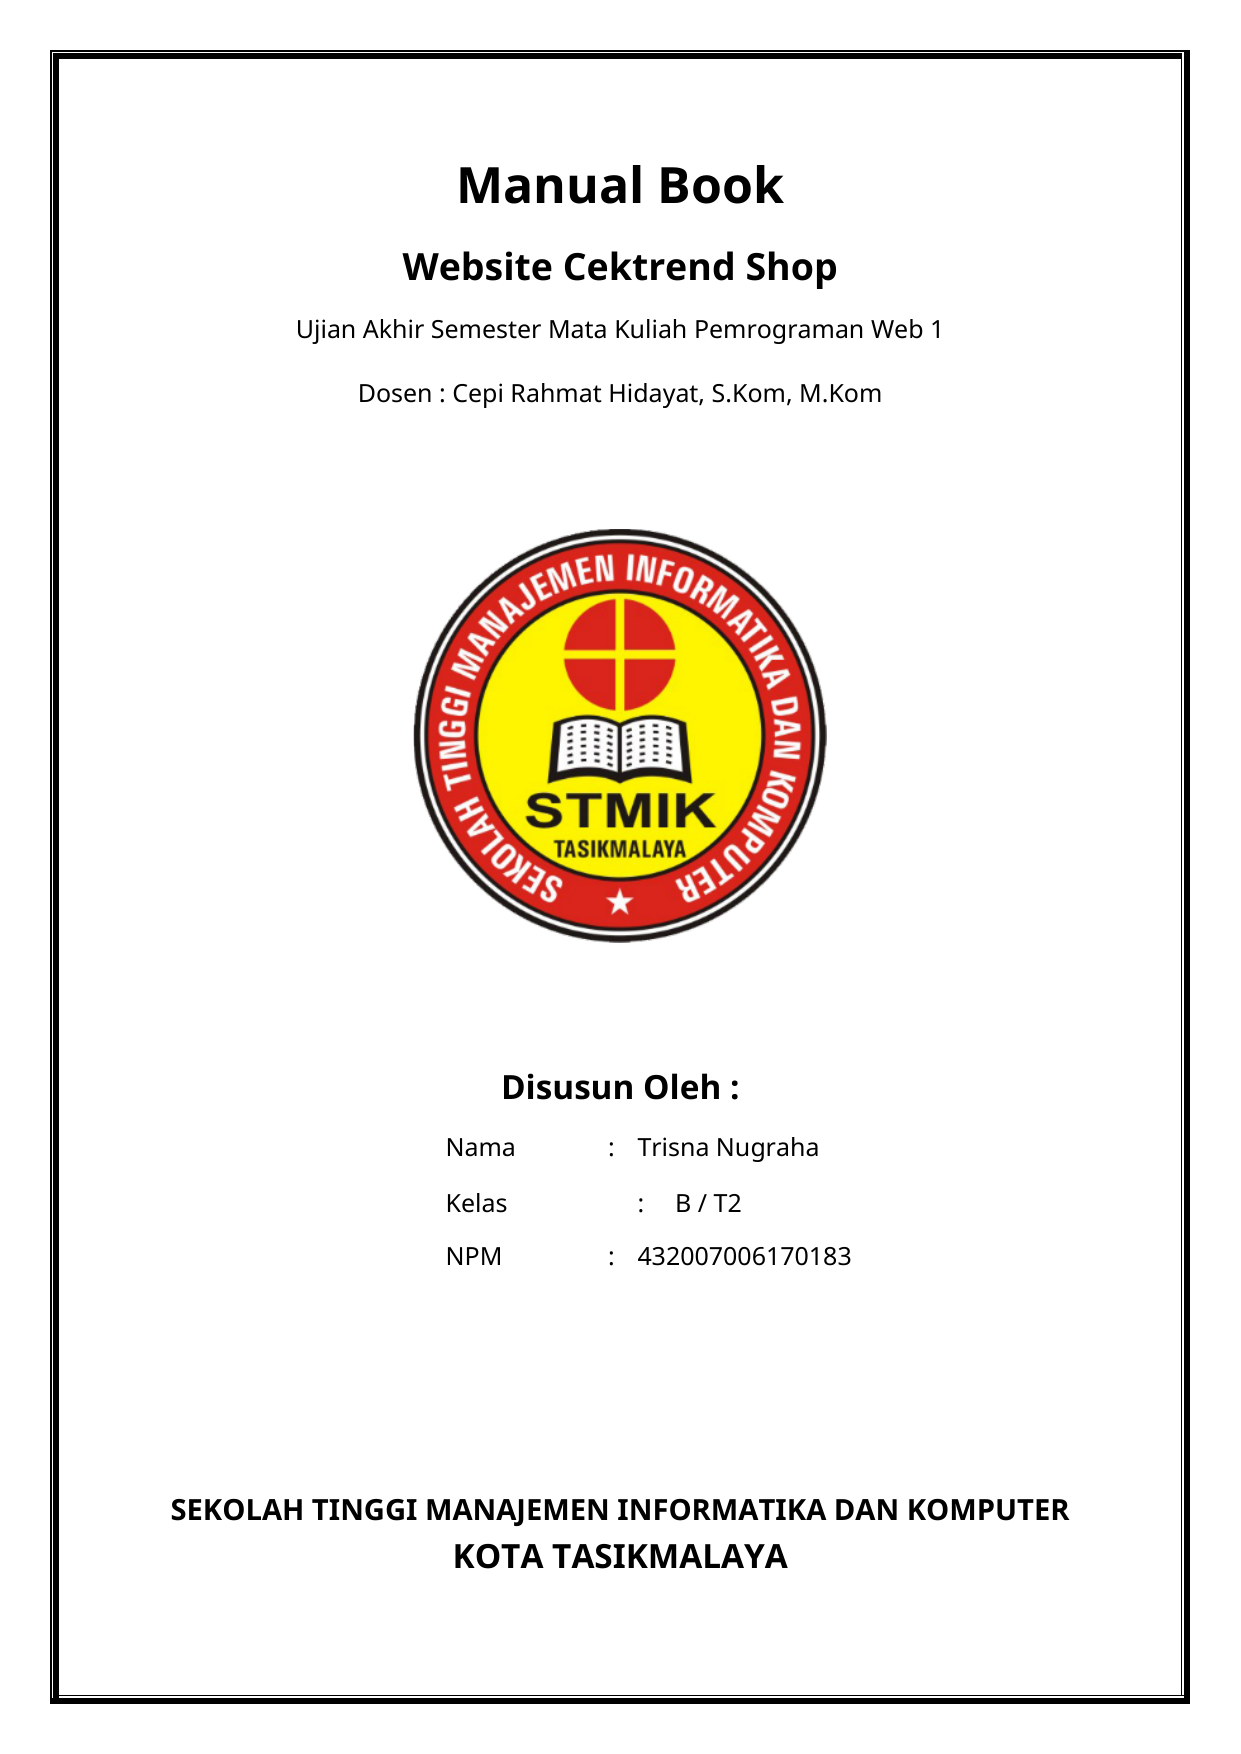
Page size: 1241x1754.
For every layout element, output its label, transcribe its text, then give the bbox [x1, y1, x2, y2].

text SEKOLAH TINGGI MANAJEMEN INFORMATIKA DAN KOMPUTER [150, 1489, 1090, 1529]
text Kelas : B / T2 [150, 1186, 1090, 1220]
text Ujian Akhir Semester Mata Kuliah Pemrograman Web 1 [150, 312, 1090, 346]
text Website Cektrend Shop [150, 240, 1090, 291]
text Nama : Trisna Nugraha [150, 1129, 1090, 1163]
text Dosen : Cepi Rahmat Hidayat, S.Kom, M.Kom [150, 376, 1090, 409]
text KOTA TASIKMALAYA [150, 1533, 1090, 1579]
text Disusun Oleh : [150, 1064, 1090, 1109]
text Manual Book [150, 150, 1090, 218]
text NPM : 432007006170183 [150, 1239, 1090, 1273]
picture [413, 529, 827, 943]
